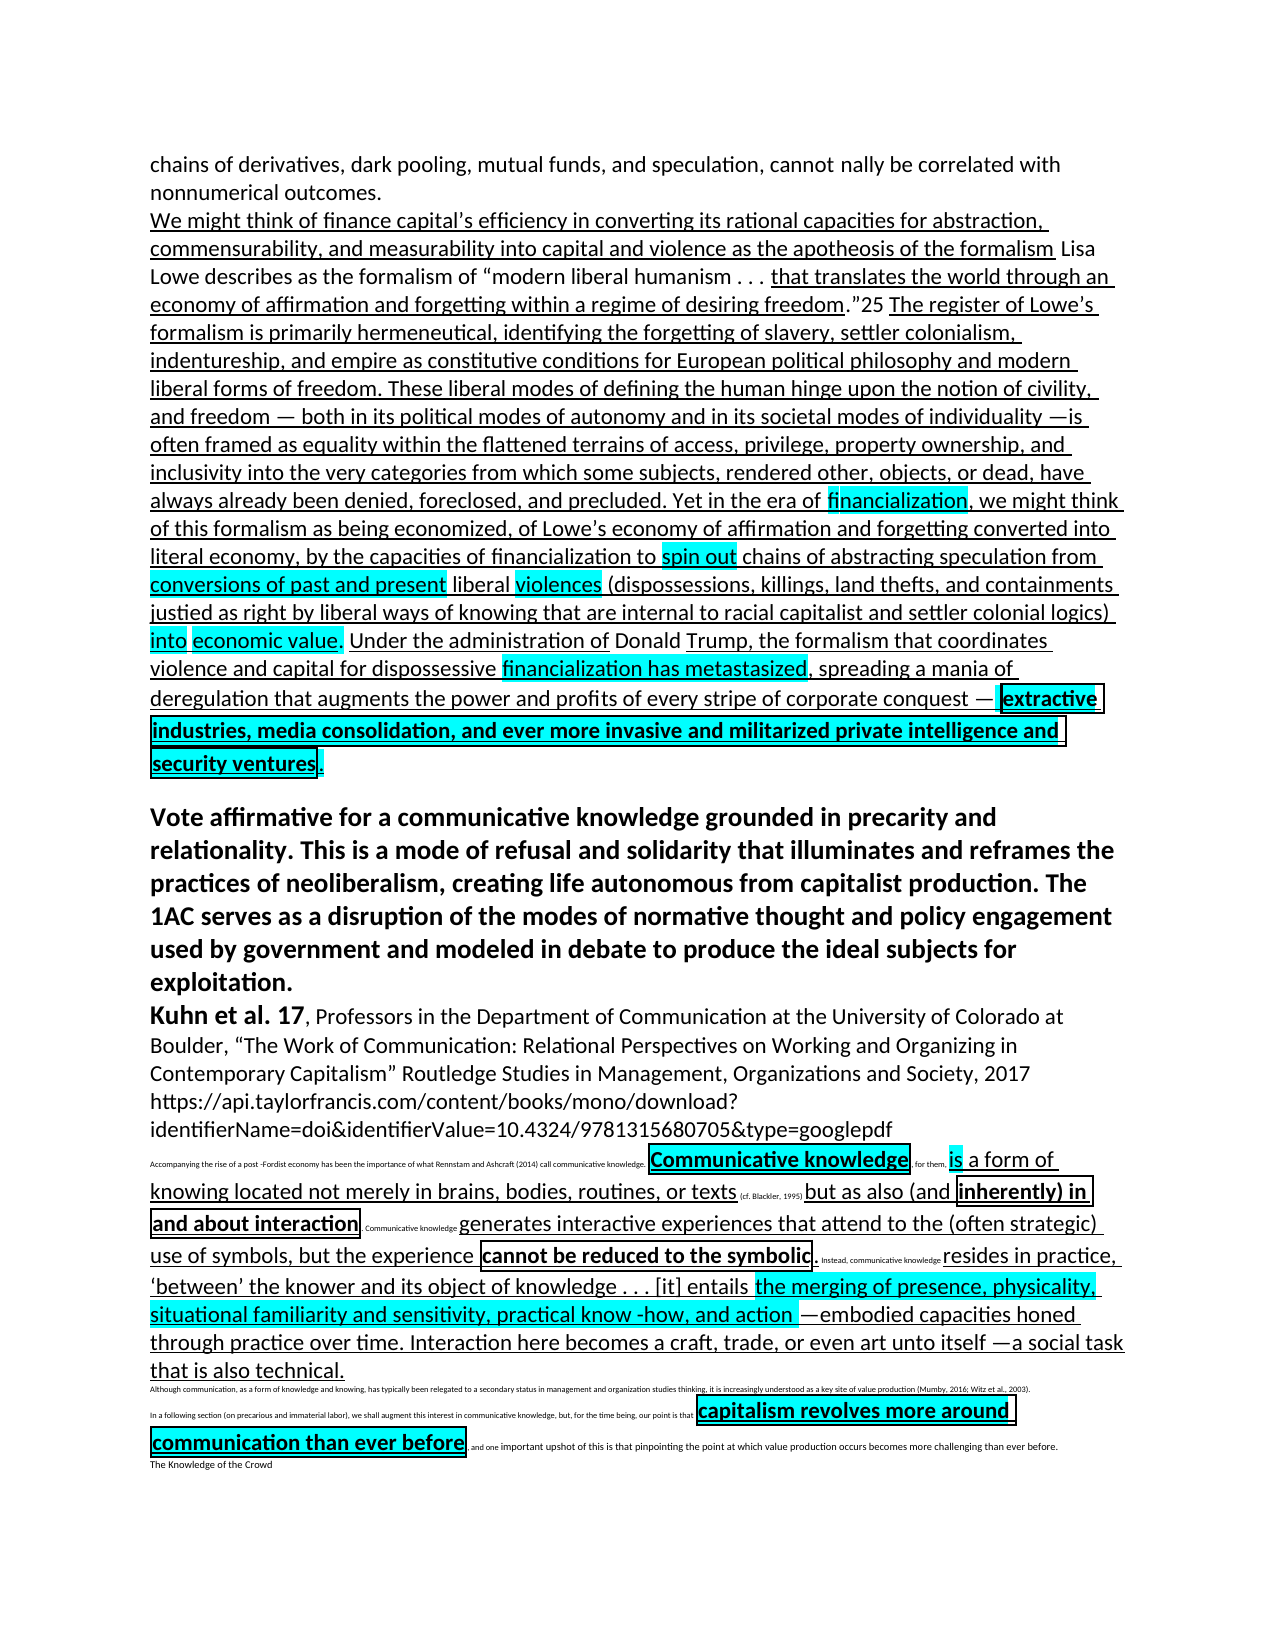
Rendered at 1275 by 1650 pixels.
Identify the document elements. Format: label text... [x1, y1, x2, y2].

text Accompanying the rise of a post -Fordist economy has been the importance of what Rennstam and Ashcraft (2014) call communicative knowledge. Communicative knowledge, for them, is a form of knowing located not merely in brains, bodies, routines, or texts (cf. Blackler, 1995) but as also (and inherently) in and about interaction. Communicative knowledge generates interactive experiences that attend to the (often strategic) use of symbols, but the experience cannot be reduced to the symbolic. Instead, communicative knowledge resides in practice, ‘between’ the knower and its object of knowledge . . . [it] entails the merging of presence, physicality, situational familiarity and sensitivity, practical know -how, and action —embodied capacities honed through practice over time. Interaction here becomes a craft, trade, or even art unto itself —a social task that is also technical. [150, 1143, 1125, 1352]
text Kuhn et al. 17, Professors in the Department of Communication at the University of Colorado at Boulder, “The Work of Communication: Relational Perspectives on Working and Organizing in Contemporary Capitalism” Routledge Studies in Management, Organizations and Society, 2017 https://api.taylorfrancis.com/content/books/mono/download?identifierName=doi&identifierValue=10.4324/9781315680705&type=googlepdf [150, 998, 1125, 1143]
text We might think of finance capital’s efficiency in converting its rational capacities for abstraction, commensurability, and measurability into capital and violence as the apotheosis of the formalism Lisa Lowe describes as the formalism of “modern liberal humanism . . . that translates the world through an economy of affirmation and forgetting within a regime of desiring freedom.”25 The register of Lowe’s formalism is primarily hermeneutical, identifying the forgetting of slavery, settler colonialism, indentureship, and empire as constitutive conditions for European political philosophy and modern liberal forms of freedom. These liberal modes of defining the human hinge upon the notion of civility, and freedom — both in its political modes of autonomy and in its societal modes of individuality —is often framed as equality within the flattened terrains of access, privilege, property ownership, and inclusivity into the very categories from which some subjects, rendered other, objects, or dead, have always already been denied, foreclosed, and precluded. Yet in the era of financialization, we might think of this formalism as being economized, of Lowe’s economy of affirmation and forgetting converted into literal economy, by the capacities of financialization to spin out chains of abstracting speculation from conversions of past and present liberal violences (dispossessions, killings, land thefts, and containments justied as right by liberal ways of knowing that are internal to racial capitalist and settler colonial logics) into economic value. Under the administration of Donald Trump, the formalism that coordinates violence and capital for dispossessive financialization has metastasized, spreading a mania of deregulation that augments the power and profits of every stripe of corporate conquest — extractive industries, media consolidation, and ever more invasive and militarized private intelligence and security ventures. [150, 206, 1125, 779]
subtitle Vote affirmative for a communicative knowledge grounded in precarity and relationality. This is a mode of refusal and solidarity that illuminates and reframes the practices of neoliberalism, creating life autonomous from capitalist production. The 1AC serves as a disruption of the modes of normative thought and policy engagement used by government and modeled in debate to produce the ideal subjects for exploitation. [150, 800, 1125, 998]
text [150, 150, 1125, 206]
text The Knowledge of the Crowd [150, 1458, 1125, 1471]
text In a following section (on precarious and immaterial labor), we shall augment this interest in communicative knowledge, but, for the time being, our point is that capitalism revolves more around communication than ever before, and one important upshot of this is that pinpointing the point at which value production occurs becomes more challenging than ever before. [150, 1394, 1125, 1458]
